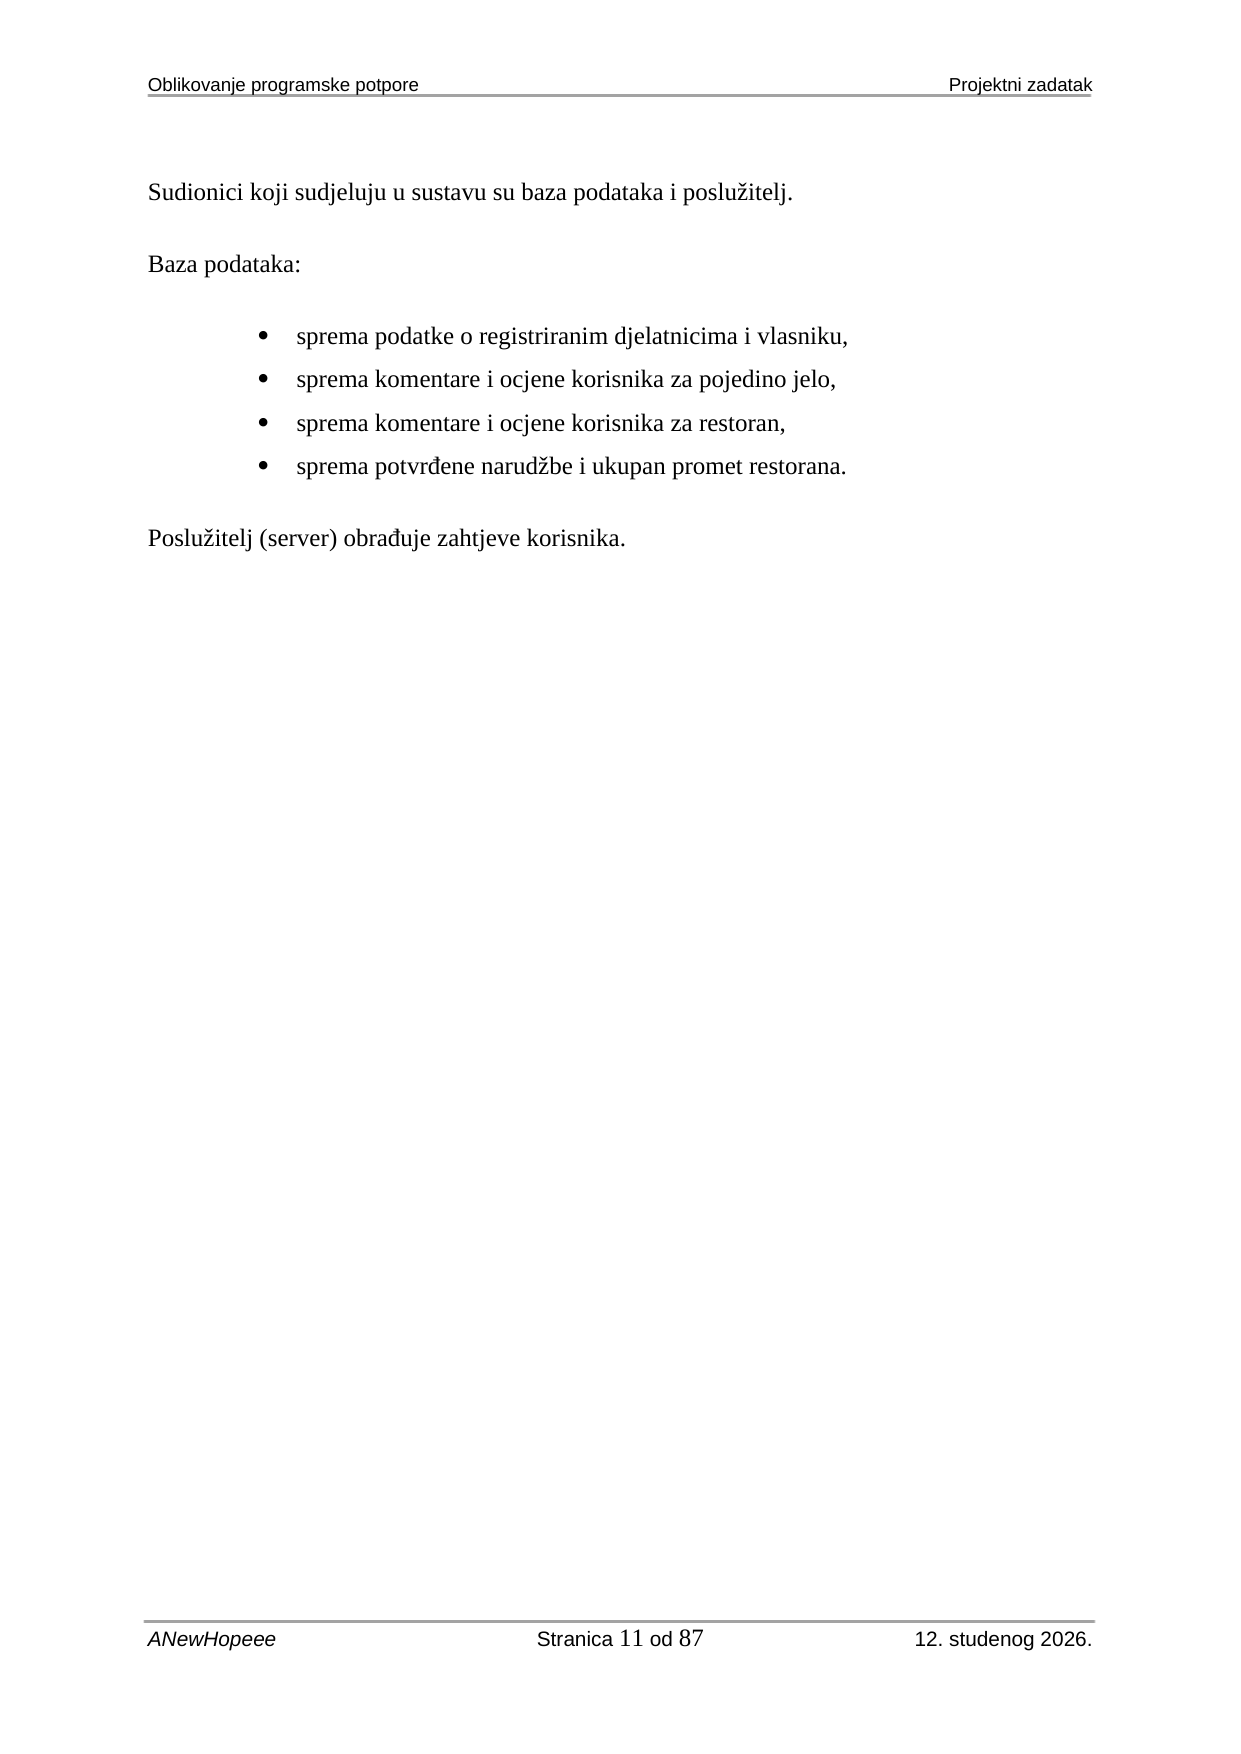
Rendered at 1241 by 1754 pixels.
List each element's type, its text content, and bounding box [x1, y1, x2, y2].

list sprema podatke o registriranim djelatnicima i vlasniku, [259, 321, 1093, 350]
text Poslužitelj (server) obrađuje zahtjeve korisnika. [148, 523, 1093, 552]
text Baza podataka: [148, 249, 1093, 278]
list sprema komentare i ocjene korisnika za pojedino jelo, [259, 364, 1093, 393]
text Sudionici koji sudjeluju u sustavu su baza podataka i poslužitelj. [148, 177, 1093, 206]
list sprema potvrđene narudžbe i ukupan promet restorana. [259, 451, 1093, 479]
list sprema komentare i ocjene korisnika za restoran, [259, 408, 1093, 436]
